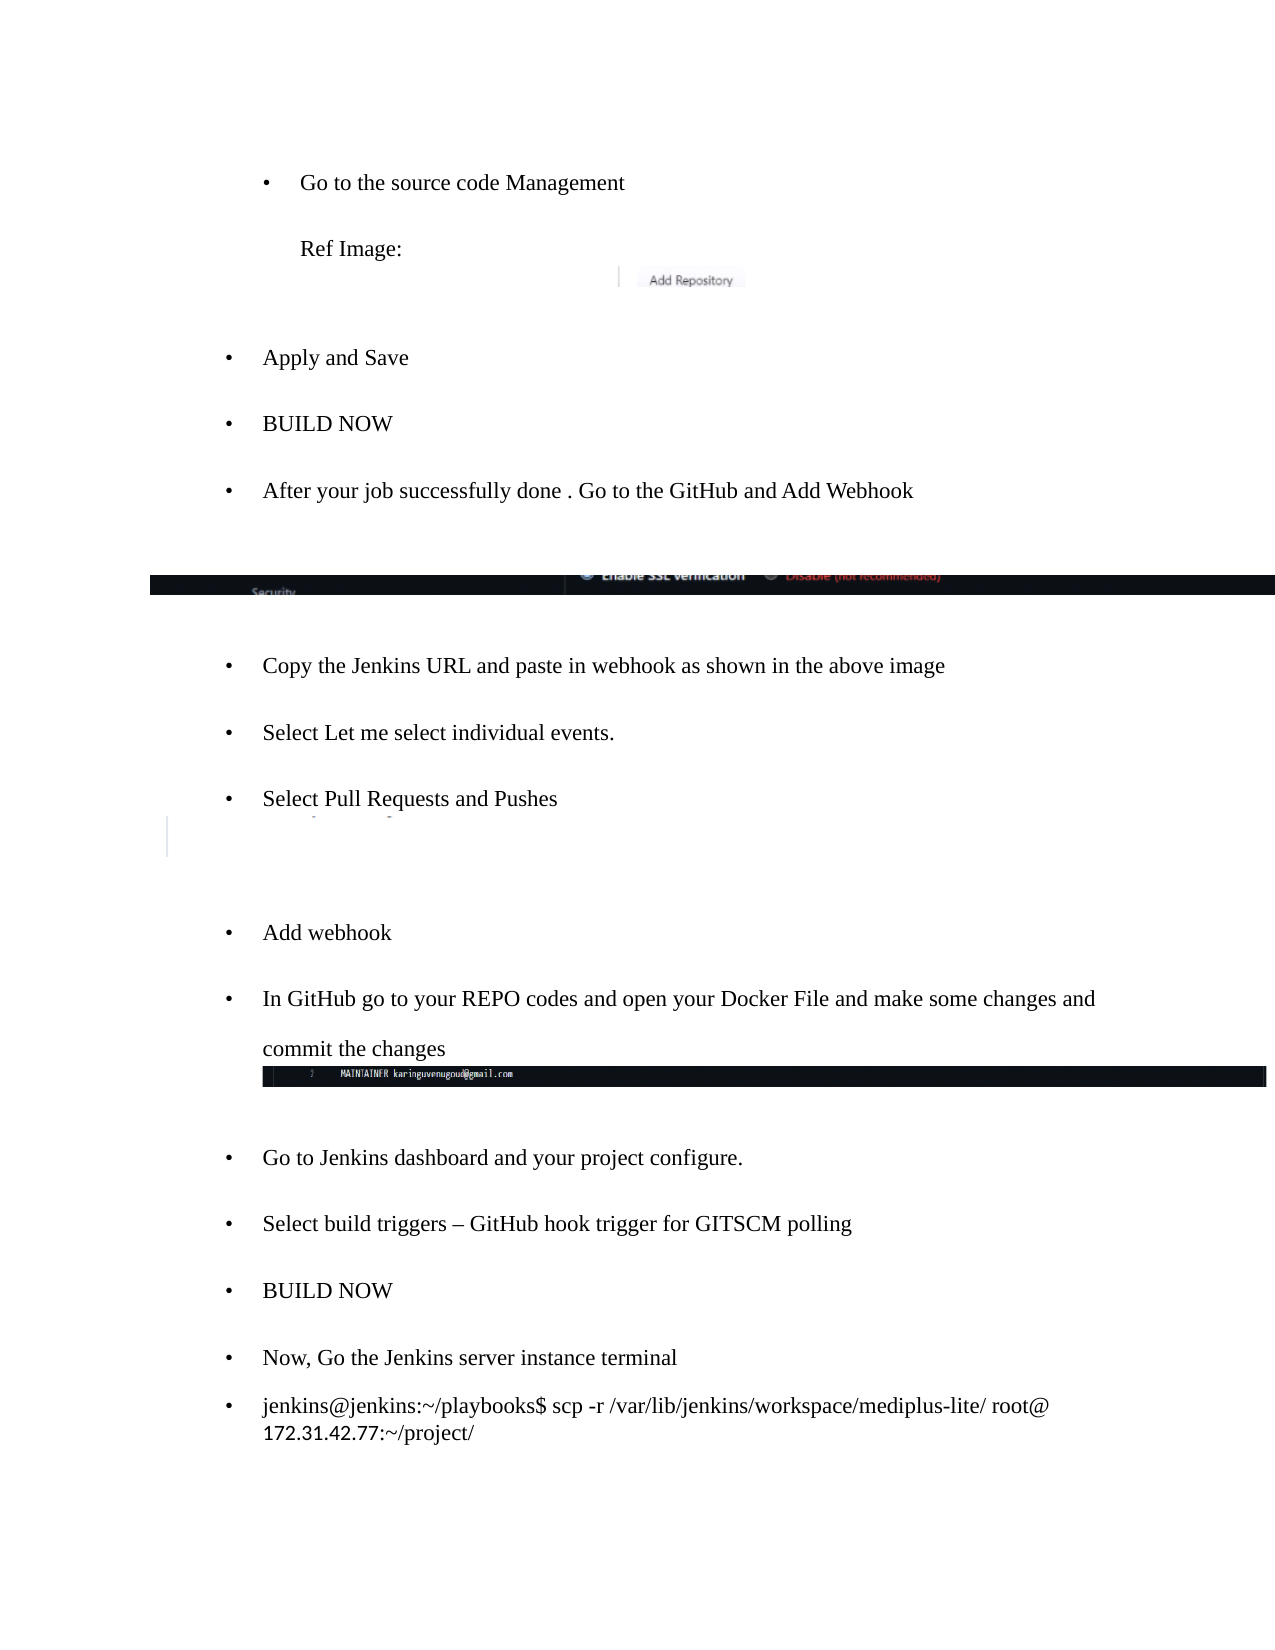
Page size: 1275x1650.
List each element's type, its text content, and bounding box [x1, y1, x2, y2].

list Select Pull Requests and Pushes [225, 767, 1125, 816]
list Now, Go the Jenkins server instance terminal [225, 1325, 1125, 1375]
list Apply and Save [225, 325, 1125, 375]
list Go to Jenkins dashboard and your project configure. [225, 1125, 1125, 1175]
list BUILD NOW [225, 392, 1125, 442]
list BUILD NOW [225, 1258, 1125, 1308]
list Add webhook [225, 900, 1125, 950]
text Ref Image: [300, 217, 1125, 266]
list Select Let me select individual events. [225, 700, 1125, 750]
list jenkins@jenkins:~/playbooks$ scp -r /var/lib/jenkins/workspace/mediplus-lite/ root@ 172.31.42.77:~/project/ [225, 1392, 1125, 1446]
list Go to the source code Management [262, 150, 1125, 200]
list Copy the Jenkins URL and paste in webhook as shown in the above image [225, 633, 1125, 683]
list In GitHub go to your REPO codes and open your Docker File and make some changes and commit the changes [225, 967, 1125, 1067]
list Select build triggers – GitHub hook trigger for GITSCM polling [225, 1192, 1125, 1242]
list After your job successfully done . Go to the GitHub and Add Webhook [225, 458, 1125, 508]
